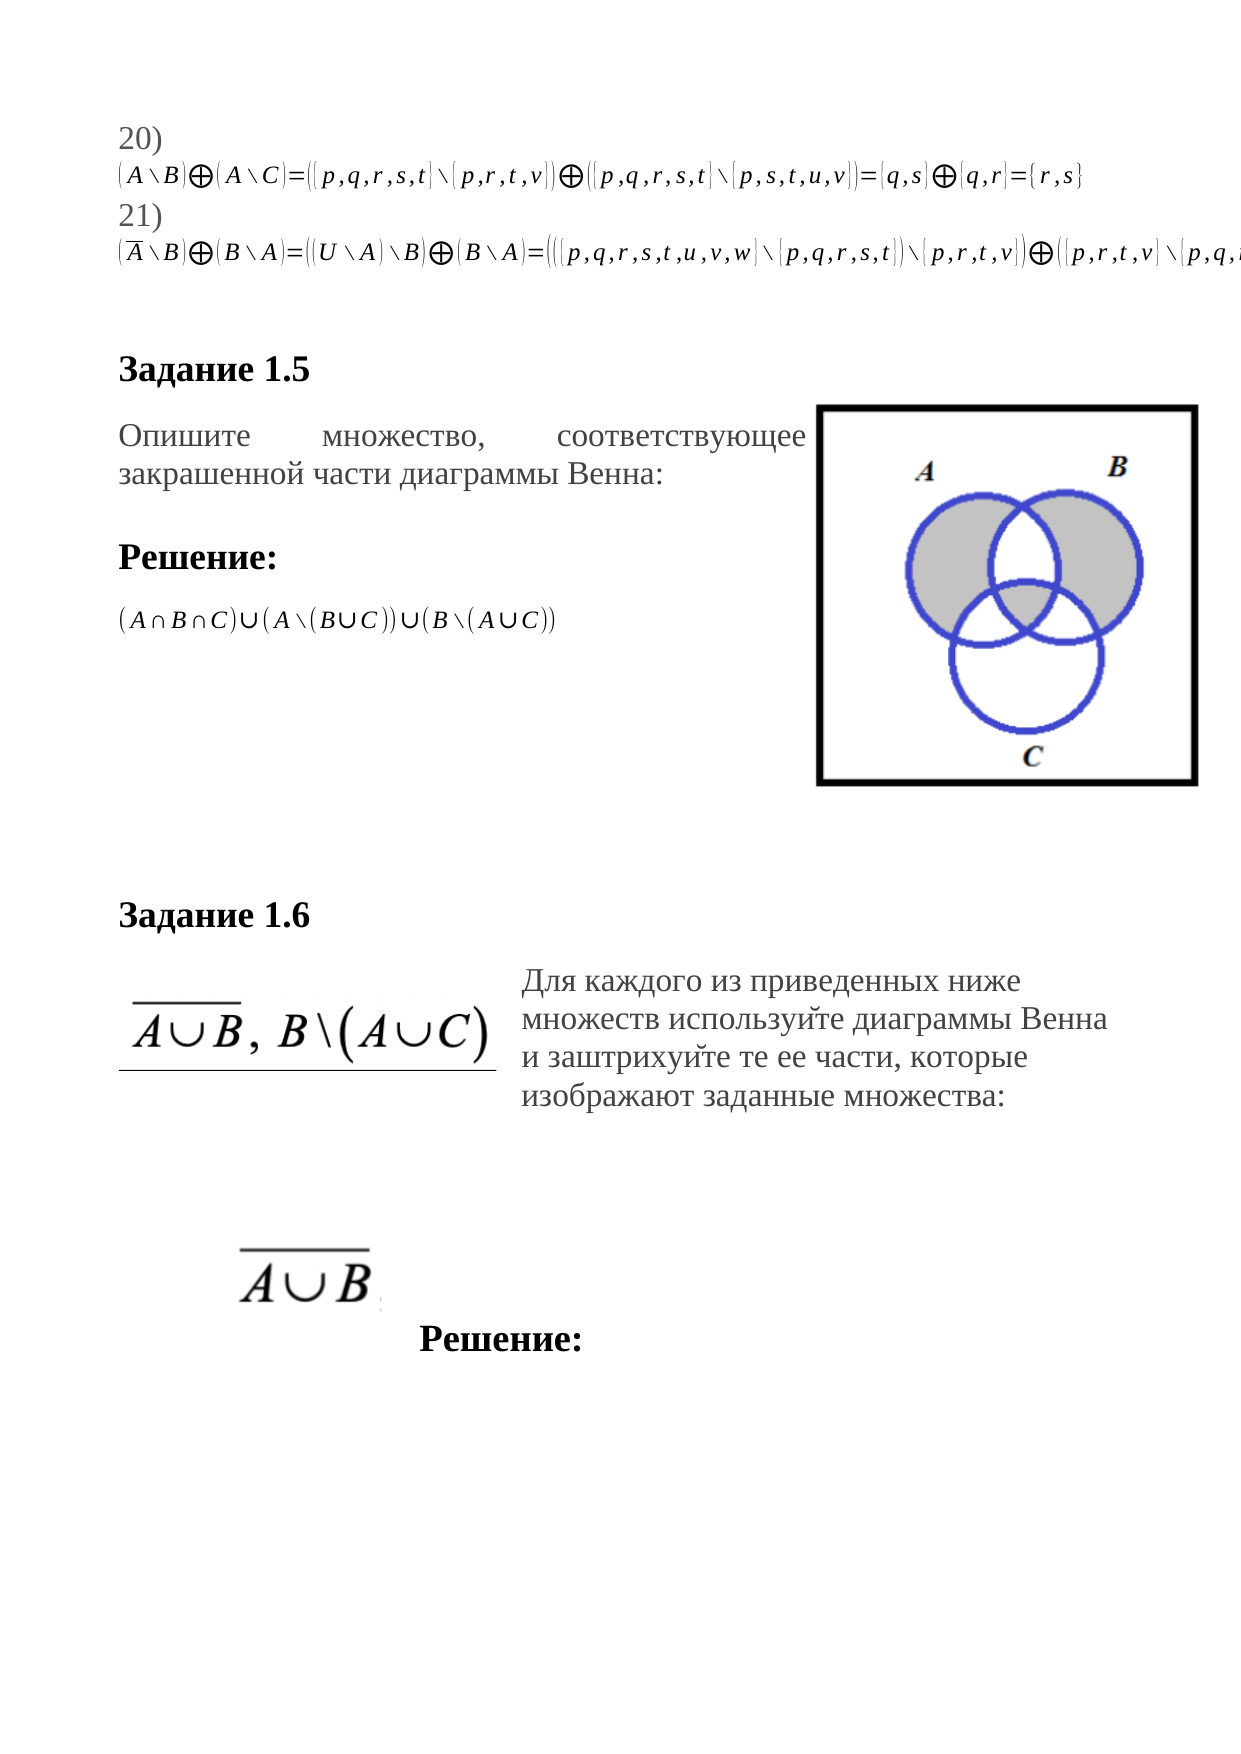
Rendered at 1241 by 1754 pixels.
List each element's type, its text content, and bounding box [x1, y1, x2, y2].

text Для каждого из приведенных ниже множеств используйте диаграммы Венна и заштрихуйте те ее части, которые изображают заданные множества: [118, 960, 1122, 1113]
picture [117, 995, 497, 1071]
text Задание 1.5 [118, 347, 1122, 390]
text Решение: [118, 492, 805, 578]
text Опишите множество, соответствующее закрашенной части диаграммы Венна: [118, 415, 805, 492]
text Задание 1.6 [118, 892, 1122, 935]
picture [219, 1226, 394, 1323]
text Решение: [118, 1315, 1122, 1360]
picture [805, 400, 1207, 788]
